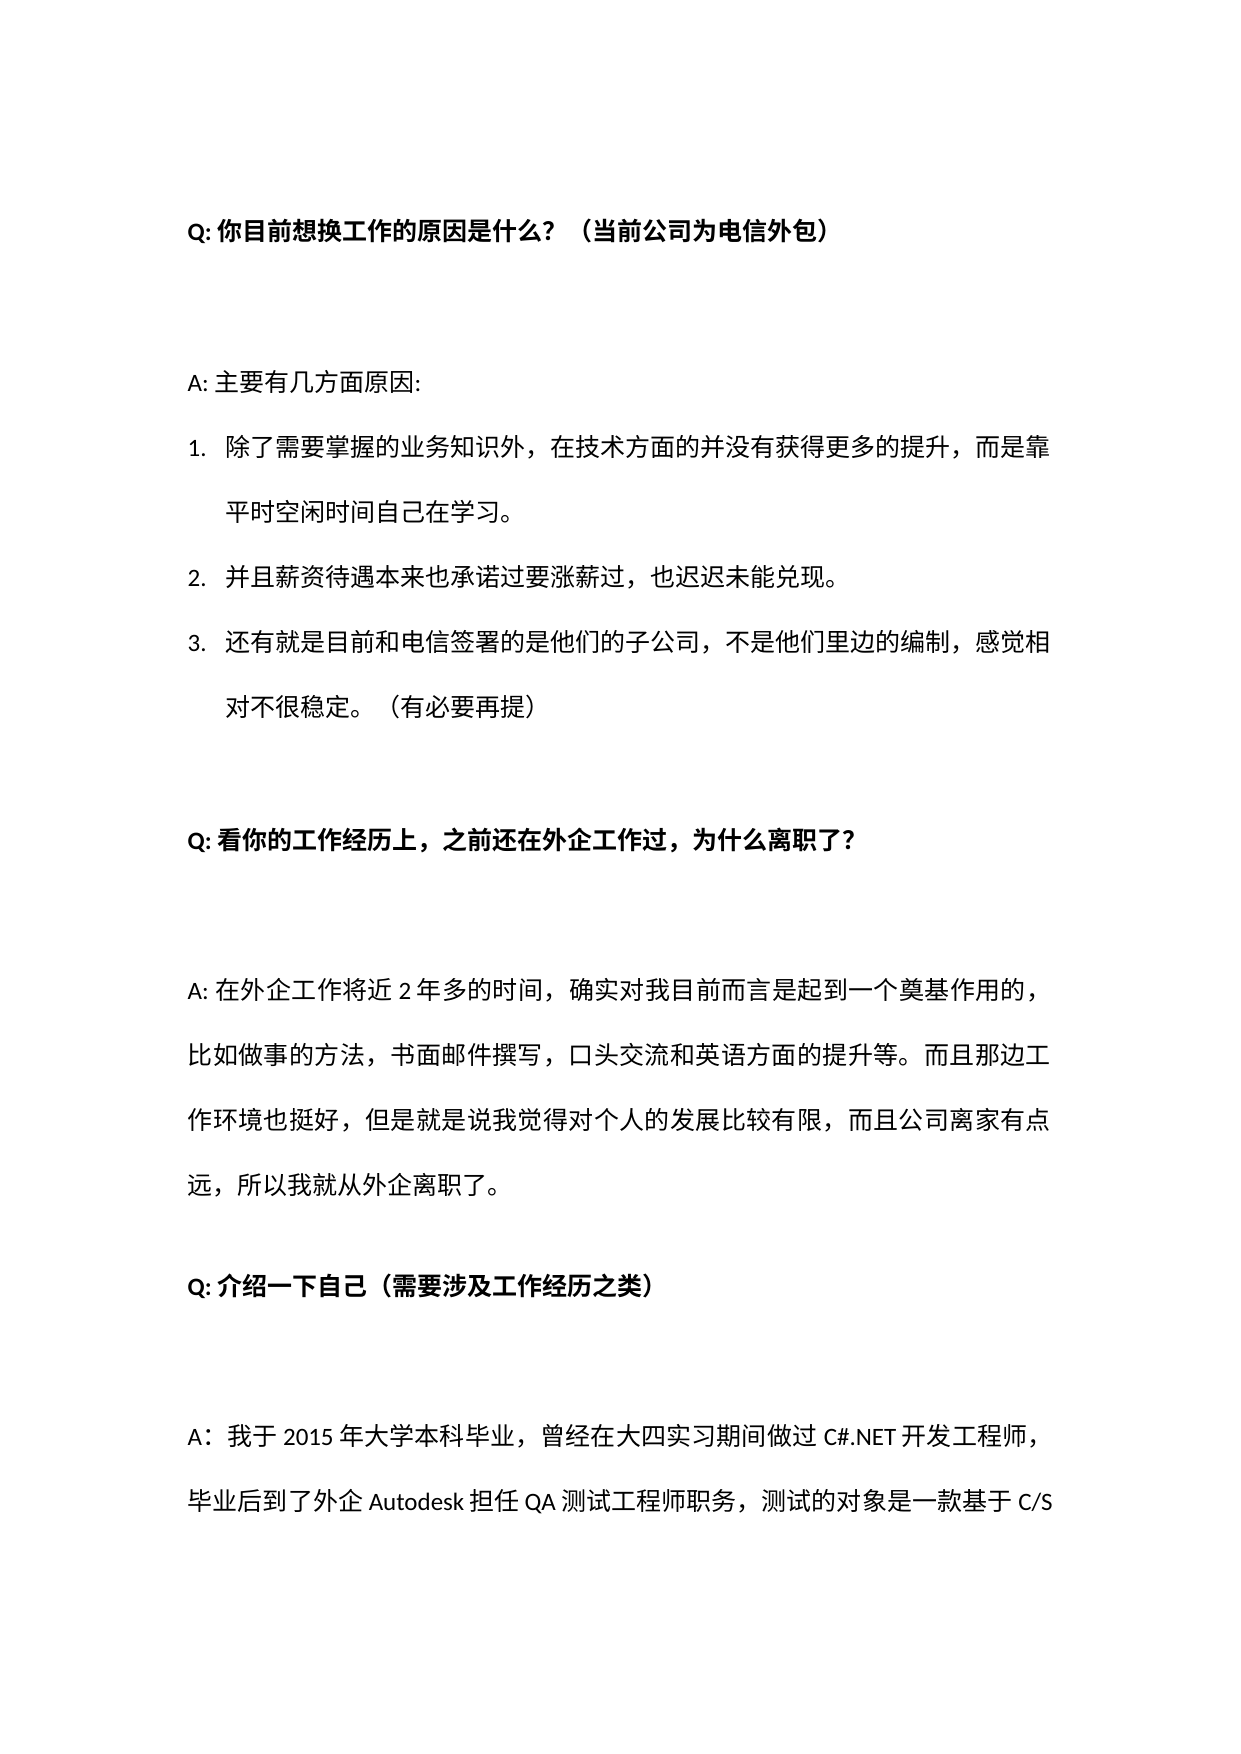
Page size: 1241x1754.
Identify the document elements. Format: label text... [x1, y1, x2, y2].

list 并且薪资待遇本来也承诺过要涨薪过，也迟迟未能兑现。 [187, 543, 1053, 608]
list 还有就是目前和电信签署的是他们的子公司，不是他们里边的编制，感觉相对不很稳定。（有必要再提） [187, 608, 1053, 738]
list 除了需要掌握的业务知识外，在技术方面的并没有获得更多的提升，而是靠平时空闲时间自己在学习。 [187, 413, 1053, 543]
text A: 主要有几方面原因: [187, 348, 1053, 413]
subtitle Q: 介绍一下自己（需要涉及工作经历之类） [187, 1252, 1053, 1317]
subtitle Q: 你目前想换工作的原因是什么？（当前公司为电信外包） [187, 197, 1053, 262]
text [187, 1402, 1053, 1532]
text A: 在外企工作将近2年多的时间，确实对我目前而言是起到一个奠基作用的，比如做事的方法，书面邮件撰写，口头交流和英语方面的提升等。而且那边工作环境也挺好，但是就是说我觉得对个人的发展比较有限，而且公司离家有点远，所以我就从外企离职了。 [187, 956, 1053, 1216]
subtitle Q: 看你的工作经历上，之前还在外企工作过，为什么离职了？ [187, 806, 1053, 871]
